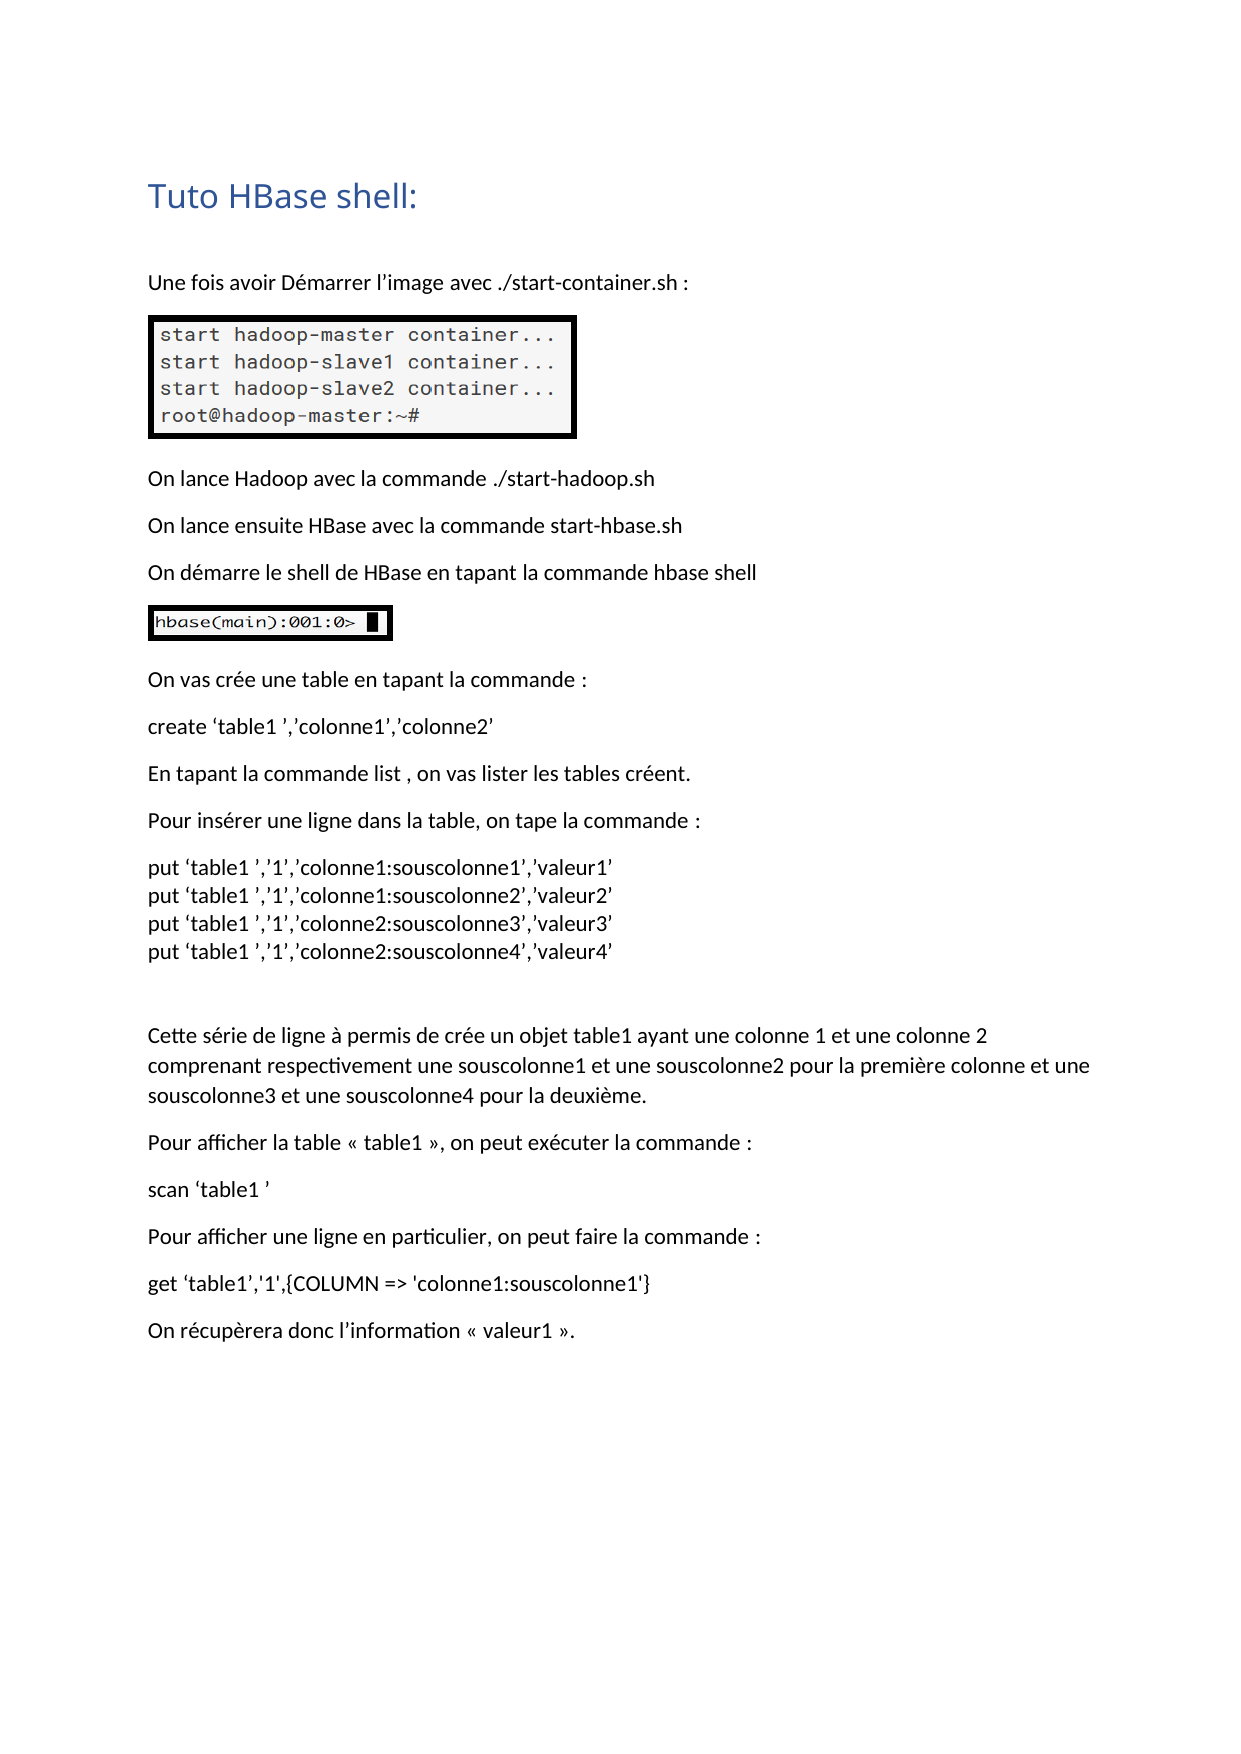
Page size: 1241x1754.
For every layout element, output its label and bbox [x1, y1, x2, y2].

picture [154, 322, 571, 433]
picture [154, 611, 387, 635]
